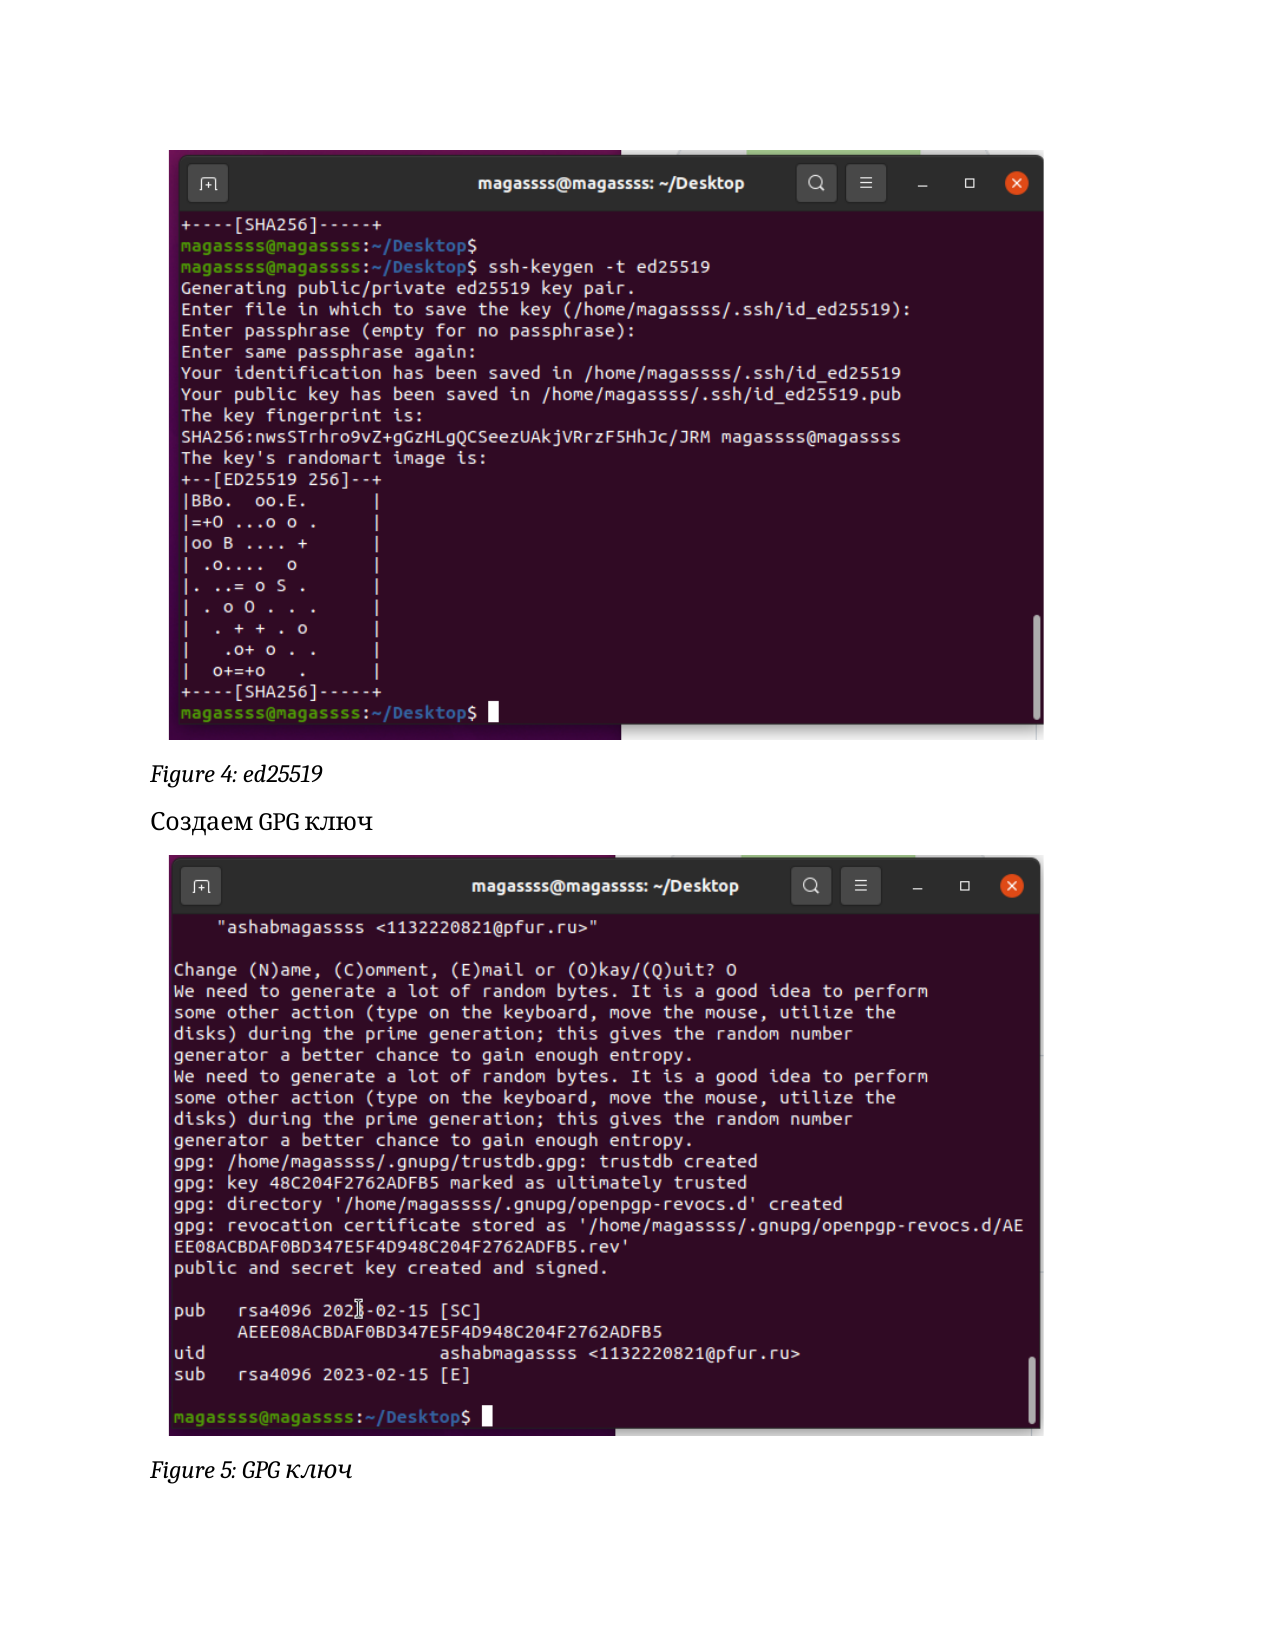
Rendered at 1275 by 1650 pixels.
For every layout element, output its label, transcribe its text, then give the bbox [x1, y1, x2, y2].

text Создаем GPG ключ [150, 807, 1125, 836]
text Figure 4: ed25519 [150, 760, 1125, 789]
picture [168, 150, 1044, 740]
picture [168, 855, 1044, 1436]
text Figure 5: GPG ключ [150, 1456, 1125, 1485]
